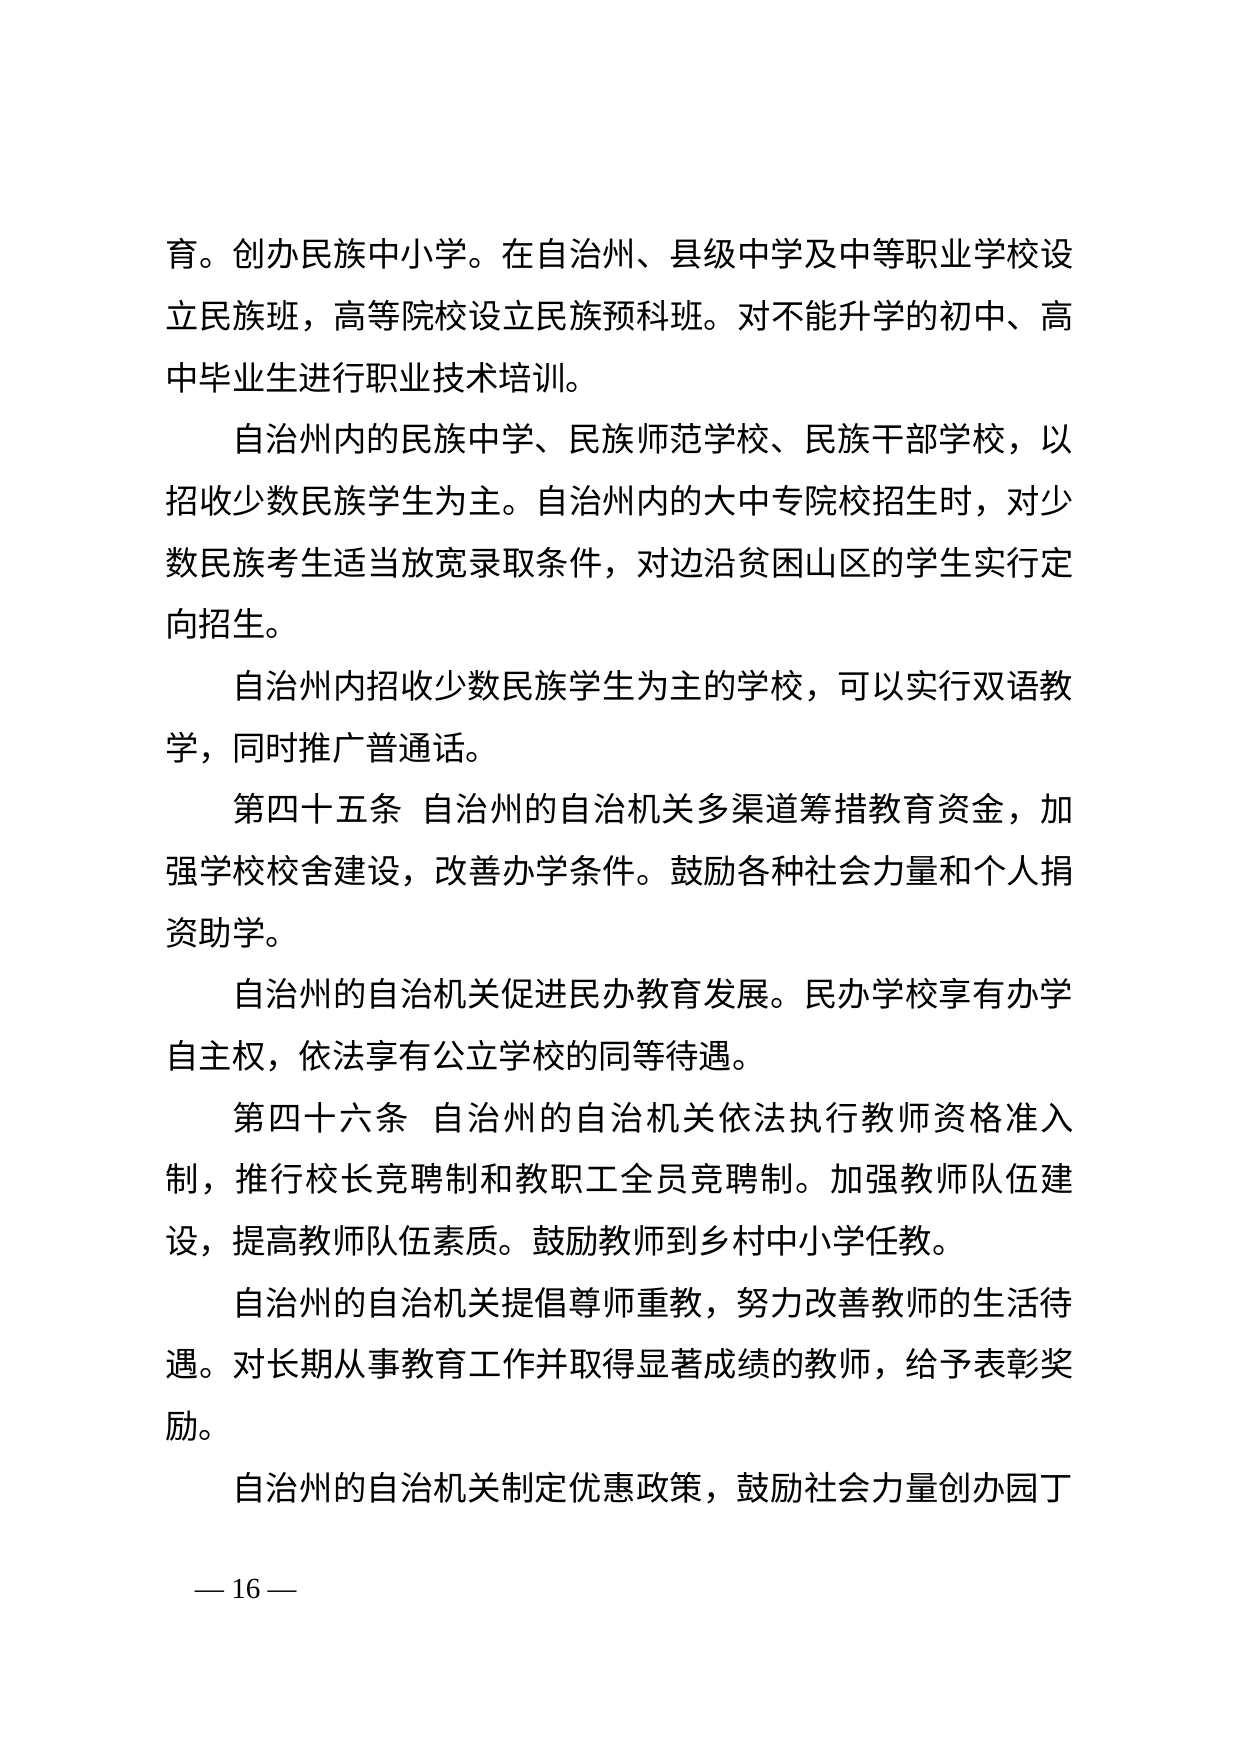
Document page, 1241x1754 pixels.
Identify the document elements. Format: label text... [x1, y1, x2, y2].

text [165, 217, 1075, 402]
text 自治州的自治机关提倡尊师重教，努力改善教师的生活待遇。对长期从事教育工作并取得显著成绩的教师，给予表彰奖励。 [165, 1266, 1075, 1451]
text 自治州内招收少数民族学生为主的学校，可以实行双语教学，同时推广普通话。 [165, 649, 1075, 772]
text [165, 1451, 1075, 1512]
text 自治州内的民族中学、民族师范学校、民族干部学校，以招收少数民族学生为主。自治州内的大中专院校招生时，对少数民族考生适当放宽录取条件，对边沿贫困山区的学生实行定向招生。 [165, 402, 1075, 649]
text 第四十五条 自治州的自治机关多渠道筹措教育资金，加强学校校舍建设，改善办学条件。鼓励各种社会力量和个人捐资助学。 [165, 772, 1075, 957]
text 第四十六条 自治州的自治机关依法执行教师资格准入制，推行校长竞聘制和教职工全员竞聘制。加强教师队伍建设，提高教师队伍素质。鼓励教师到乡村中小学任教。 [165, 1081, 1075, 1266]
text 自治州的自治机关促进民办教育发展。民办学校享有办学自主权，依法享有公立学校的同等待遇。 [165, 957, 1075, 1081]
